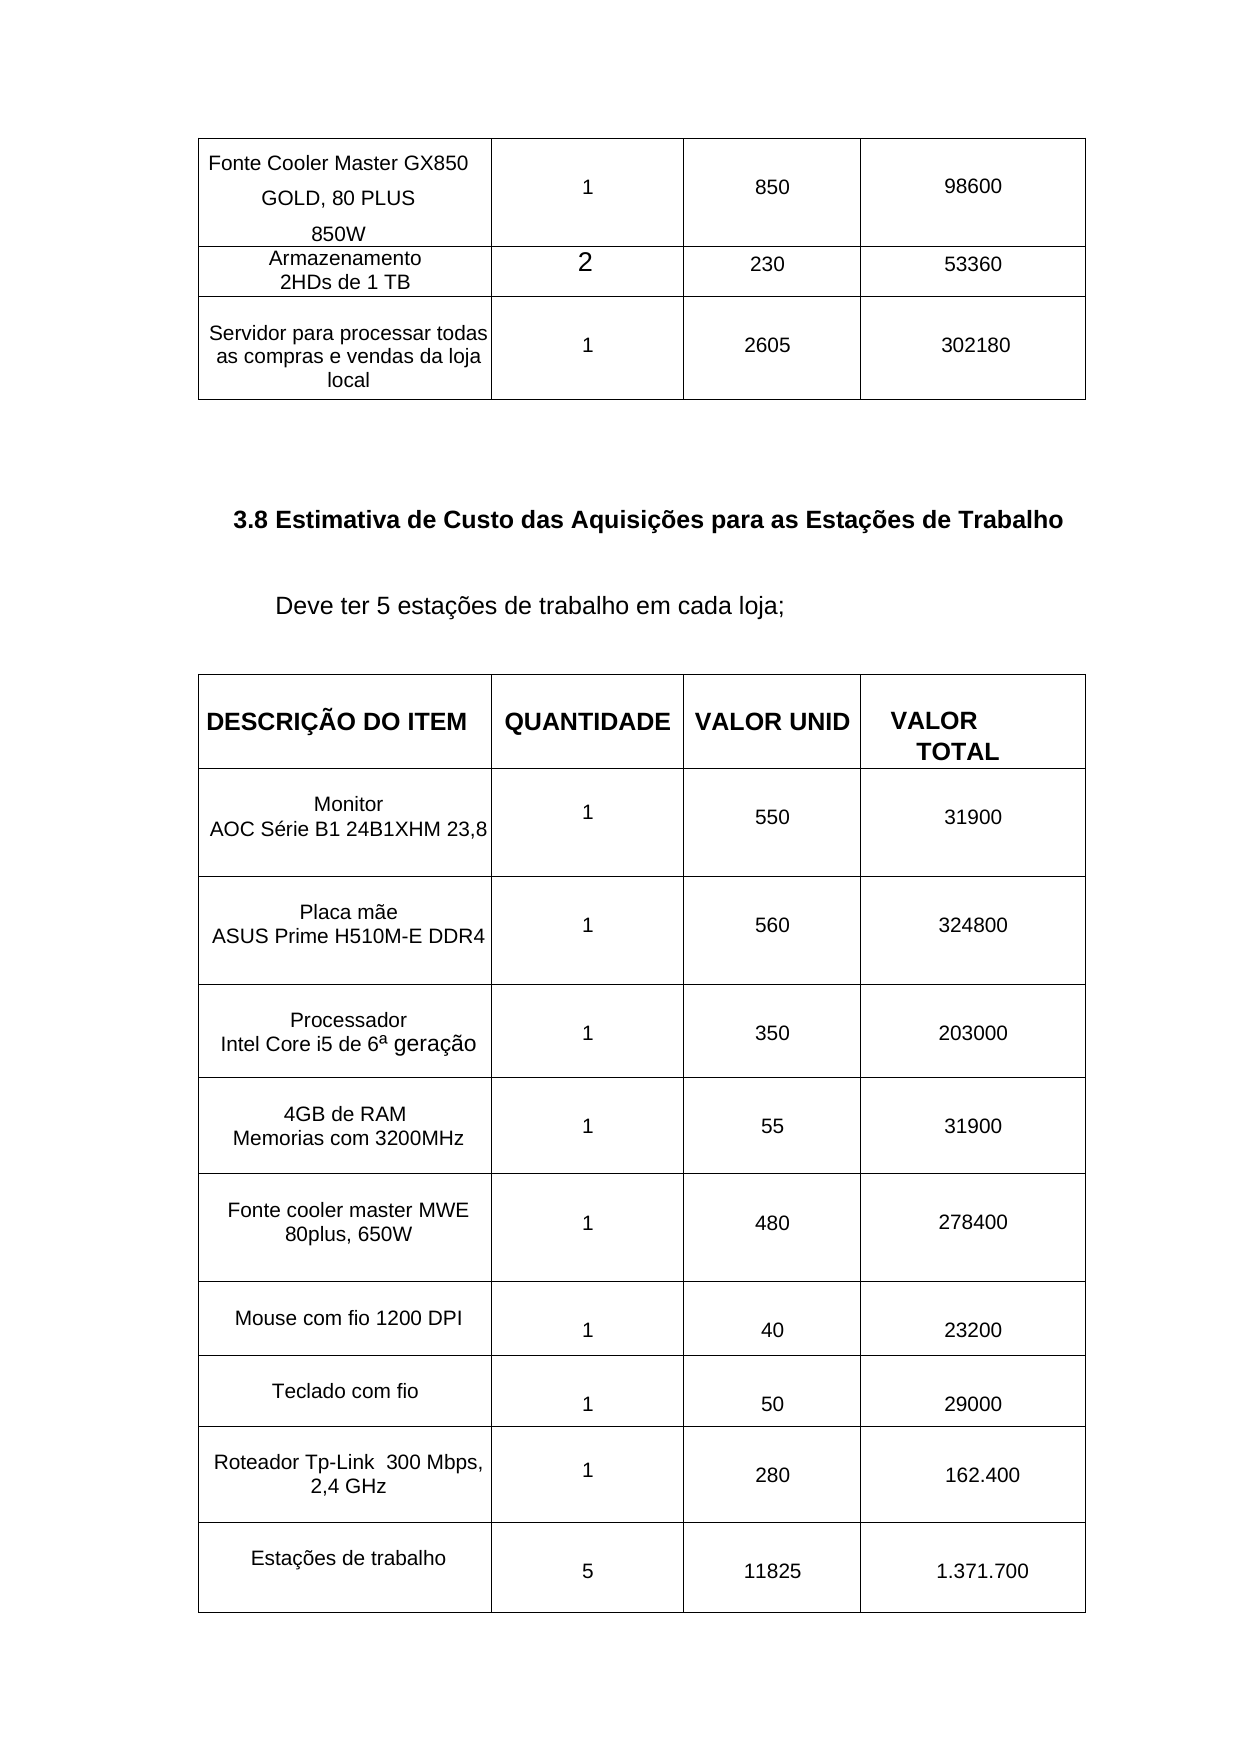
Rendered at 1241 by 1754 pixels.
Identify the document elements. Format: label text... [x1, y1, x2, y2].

table_cell Roteador Tp-Link 300 Mbps, 2,4 GHz [199, 1427, 491, 1522]
table_cell 23200 [861, 1282, 1085, 1354]
table_cell 53360 [861, 247, 1085, 296]
table_cell 1 [492, 1078, 683, 1173]
table_header QUANTIDADE [492, 675, 683, 768]
table_cell 5 [492, 1523, 683, 1612]
table_cell Estações de trabalho [199, 1523, 491, 1612]
table_cell 1 [492, 1356, 683, 1426]
table_cell 31900 [861, 1078, 1085, 1173]
table_header DESCRIÇÃO DO ITEM [199, 675, 491, 768]
table_cell Fonte cooler master MWE 80plus, 650W [199, 1174, 491, 1281]
table_cell 29000 [861, 1356, 1085, 1426]
table_cell 2605 [684, 297, 860, 399]
table_cell 278400 [861, 1174, 1085, 1281]
table_cell 98600 [861, 139, 1085, 246]
table_cell 1 [492, 139, 683, 246]
table_cell 324800 [861, 877, 1085, 984]
table_cell 550 [684, 769, 860, 876]
table_cell 560 [684, 877, 860, 984]
table_cell Teclado com fio [199, 1356, 491, 1426]
table_cell 1 [492, 1427, 683, 1522]
table_cell 40 [684, 1282, 860, 1354]
table_cell 2 [492, 247, 683, 296]
table_cell 31900 [861, 769, 1085, 876]
table_cell Placa mãe ASUS Prime H510M-E DDR4 [199, 877, 491, 984]
table_cell 1 [492, 1282, 683, 1354]
table_cell Monitor AOC Série B1 24B1XHM 23,8 [199, 769, 491, 876]
table_cell 11825 [684, 1523, 860, 1612]
table_cell 1 [492, 297, 683, 399]
table_cell 1 [492, 877, 683, 984]
table_cell 302180 [861, 297, 1085, 399]
table_cell 4GB de RAM Memorias com 3200MHz [199, 1078, 491, 1173]
table_cell 1 [492, 985, 683, 1077]
table_cell 1 [492, 769, 683, 876]
table_cell 203000 [861, 985, 1085, 1077]
table_header VALOR TOTAL [861, 675, 1085, 768]
table_cell Processador Intel Core i5 de 6ª geração [199, 985, 491, 1077]
table_cell Armazenamento 2HDs de 1 TB [199, 247, 491, 296]
table_cell 350 [684, 985, 860, 1077]
table_cell Servidor para processar todas as compras e vendas da loja local [199, 297, 491, 399]
table_cell Fonte Cooler Master GX850 GOLD, 80 PLUS 850W [199, 139, 491, 246]
table_cell 1.371.700 [861, 1523, 1085, 1612]
table_cell 230 [684, 247, 860, 296]
table_header VALOR UNID [684, 675, 860, 768]
table_cell Mouse com fio 1200 DPI [199, 1282, 491, 1354]
table_cell 850 [684, 139, 860, 246]
table_cell 50 [684, 1356, 860, 1426]
subtitle Estimativa de Custo das Aquisições para as Estações de Trabalho Deve ter 5 estações de trabalho em cada loja; [233, 505, 1173, 620]
table_cell 1 [492, 1174, 683, 1281]
table_cell 162.400 [861, 1427, 1085, 1522]
table_cell 55 [684, 1078, 860, 1173]
table_cell 480 [684, 1174, 860, 1281]
table_cell 280 [684, 1427, 860, 1522]
